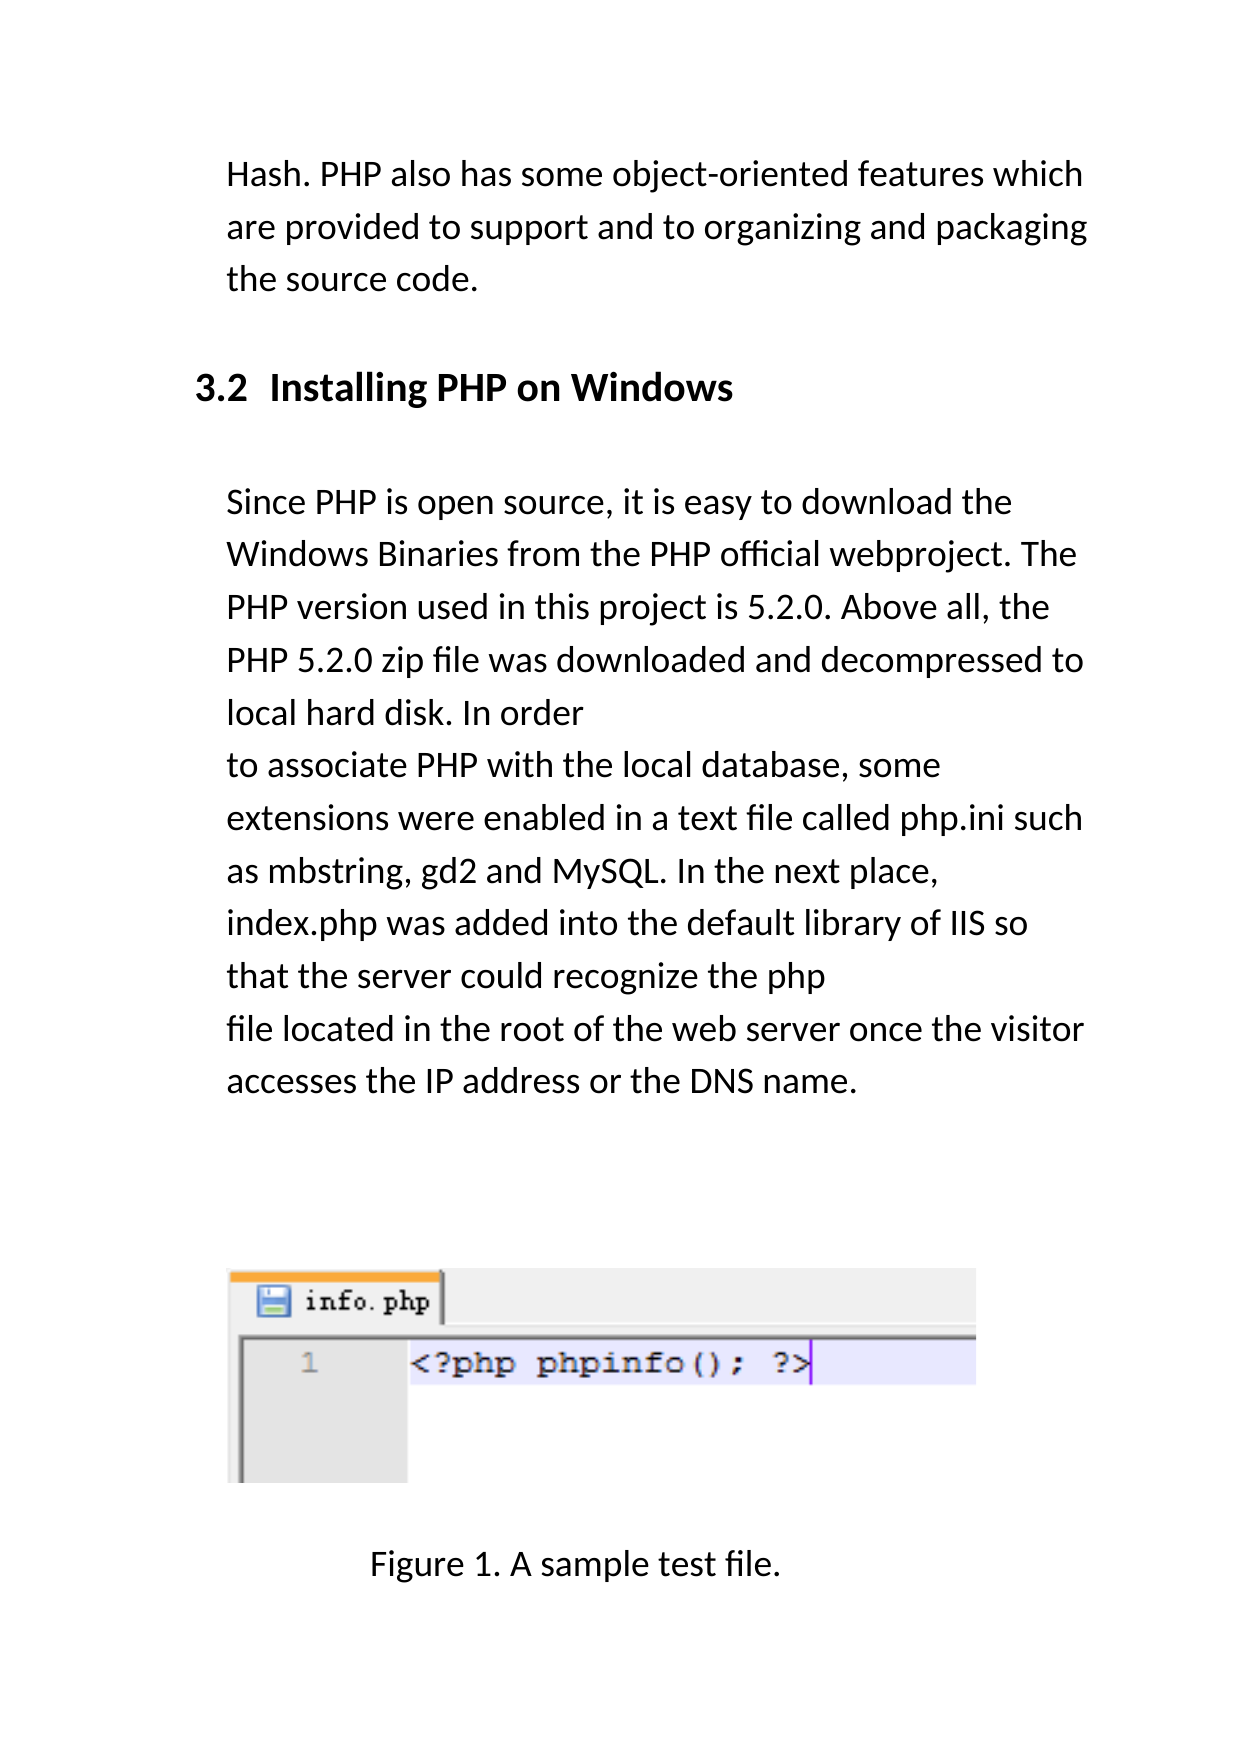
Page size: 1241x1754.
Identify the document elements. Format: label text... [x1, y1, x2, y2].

list Installing PHP on Windows [194, 361, 1090, 412]
list Figure 1. A sample test file. [226, 1540, 1090, 1586]
list to associate PHP with the local database, some extensions were enabled in a text file called php.ini such as mbstring, gd2 and MySQL. In the next place, index.php was added into the default library of IIS so that the server could recognize the php [226, 741, 1090, 998]
list file located in the root of the web server once the visitor accesses the IP address or the DNS name. [226, 1005, 1090, 1103]
picture [226, 1268, 977, 1483]
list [226, 150, 1090, 301]
list Since PHP is open source, it is easy to download the Windows Binaries from the PHP official webproject. The PHP version used in this project is 5.2.0. Above all, the PHP 5.2.0 zip file was downloaded and decompressed to local hard disk. In order [226, 478, 1090, 734]
